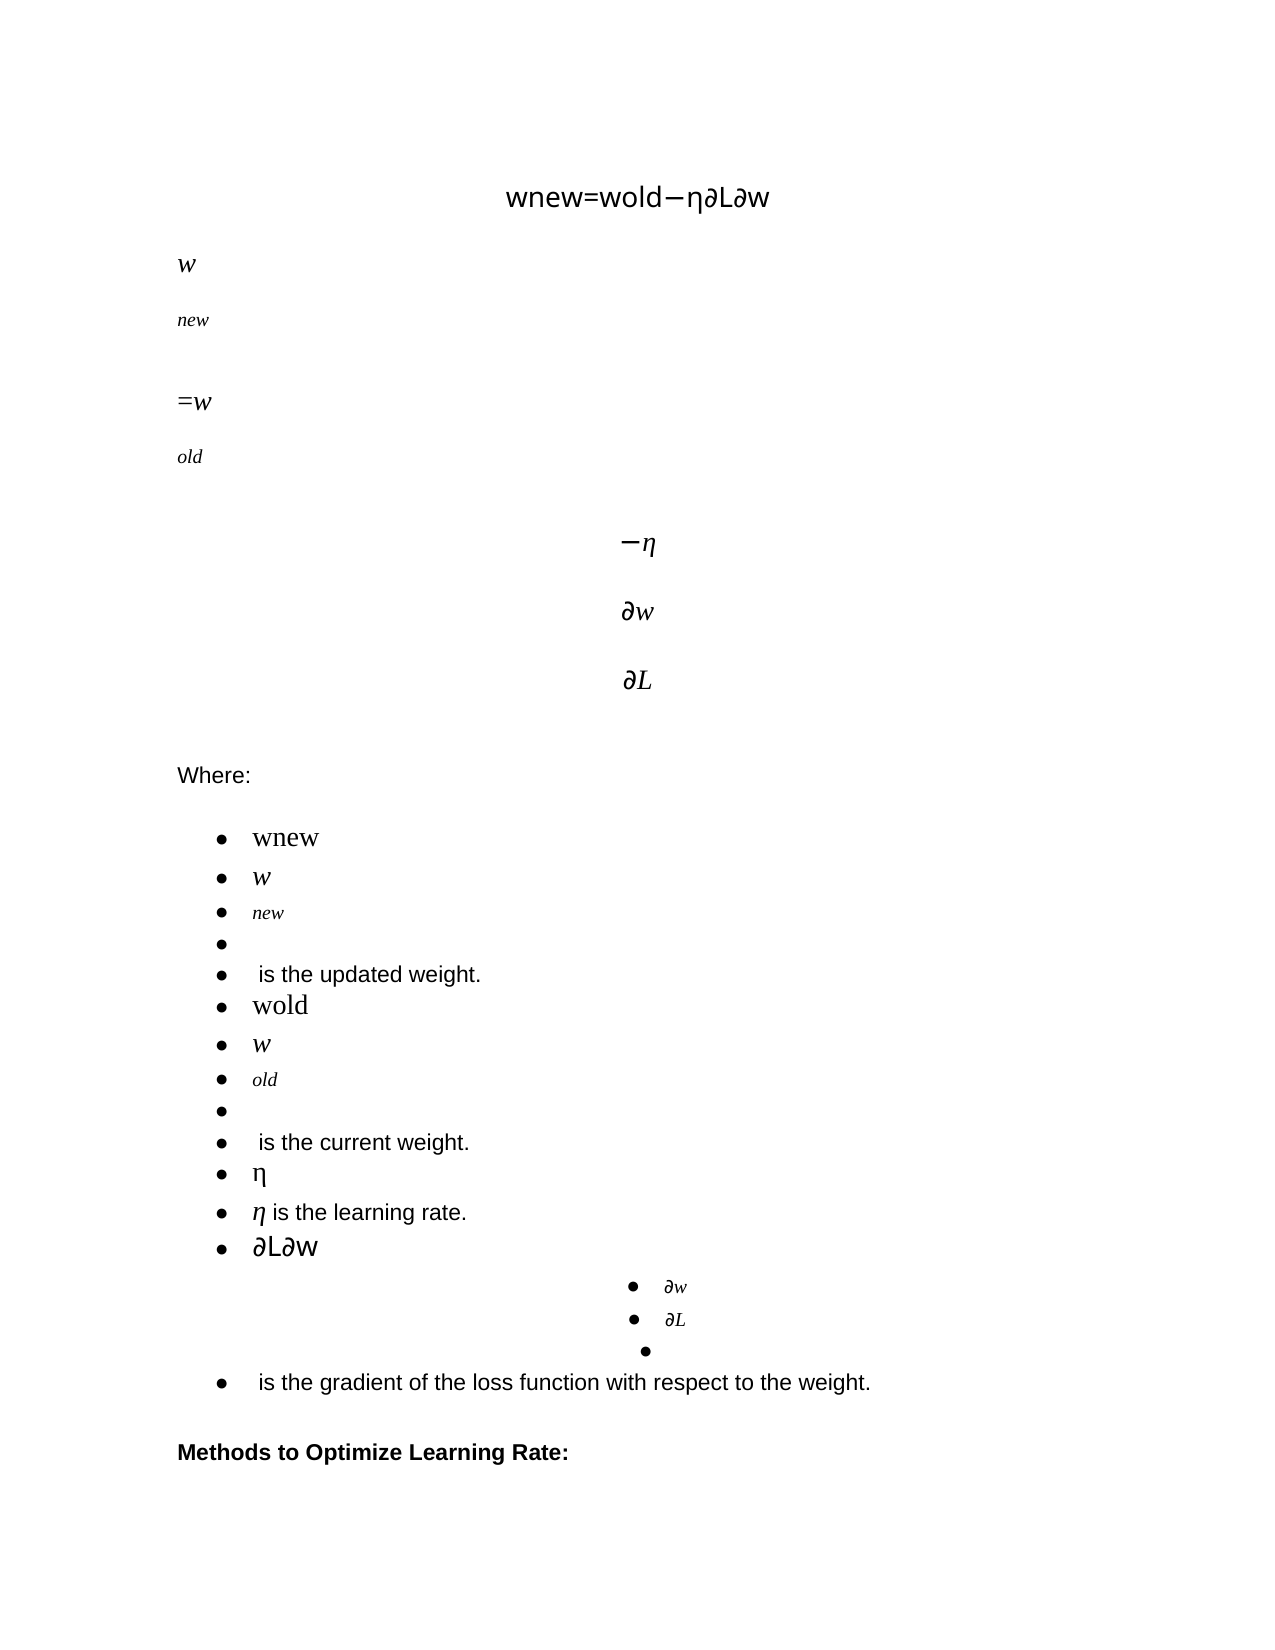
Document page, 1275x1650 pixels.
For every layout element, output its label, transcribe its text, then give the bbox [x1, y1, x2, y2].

text wnew=wold−η∂L∂w [177, 177, 1098, 215]
text old [177, 445, 1098, 468]
list wnew [214, 821, 1098, 853]
list is the gradient of the loss function with respect to the weight. [214, 1369, 1098, 1395]
list ​ [214, 1097, 1100, 1123]
list old [214, 1065, 1098, 1092]
text ∂L [177, 659, 1100, 697]
list η is the learning rate. [214, 1194, 1098, 1226]
list ∂w [214, 1272, 1100, 1299]
list w [214, 859, 1100, 892]
list ∂L [214, 1305, 1100, 1332]
list η [214, 1155, 1098, 1187]
text new [177, 308, 1098, 331]
text Where: [177, 762, 1098, 788]
list is the current weight. [214, 1128, 1098, 1155]
list new [214, 898, 1098, 924]
list wold [214, 988, 1098, 1020]
list is the updated weight. [214, 961, 1098, 988]
list ∂L∂w [214, 1226, 1098, 1264]
text w [177, 246, 1100, 278]
list ​ [214, 930, 1100, 956]
subtitle Methods to Optimize Learning Rate: [177, 1439, 1098, 1466]
list ​ [214, 1337, 1100, 1364]
text −η [177, 521, 1100, 560]
list w [214, 1027, 1100, 1059]
text ∂w [177, 590, 1100, 628]
text =w [177, 384, 1100, 416]
